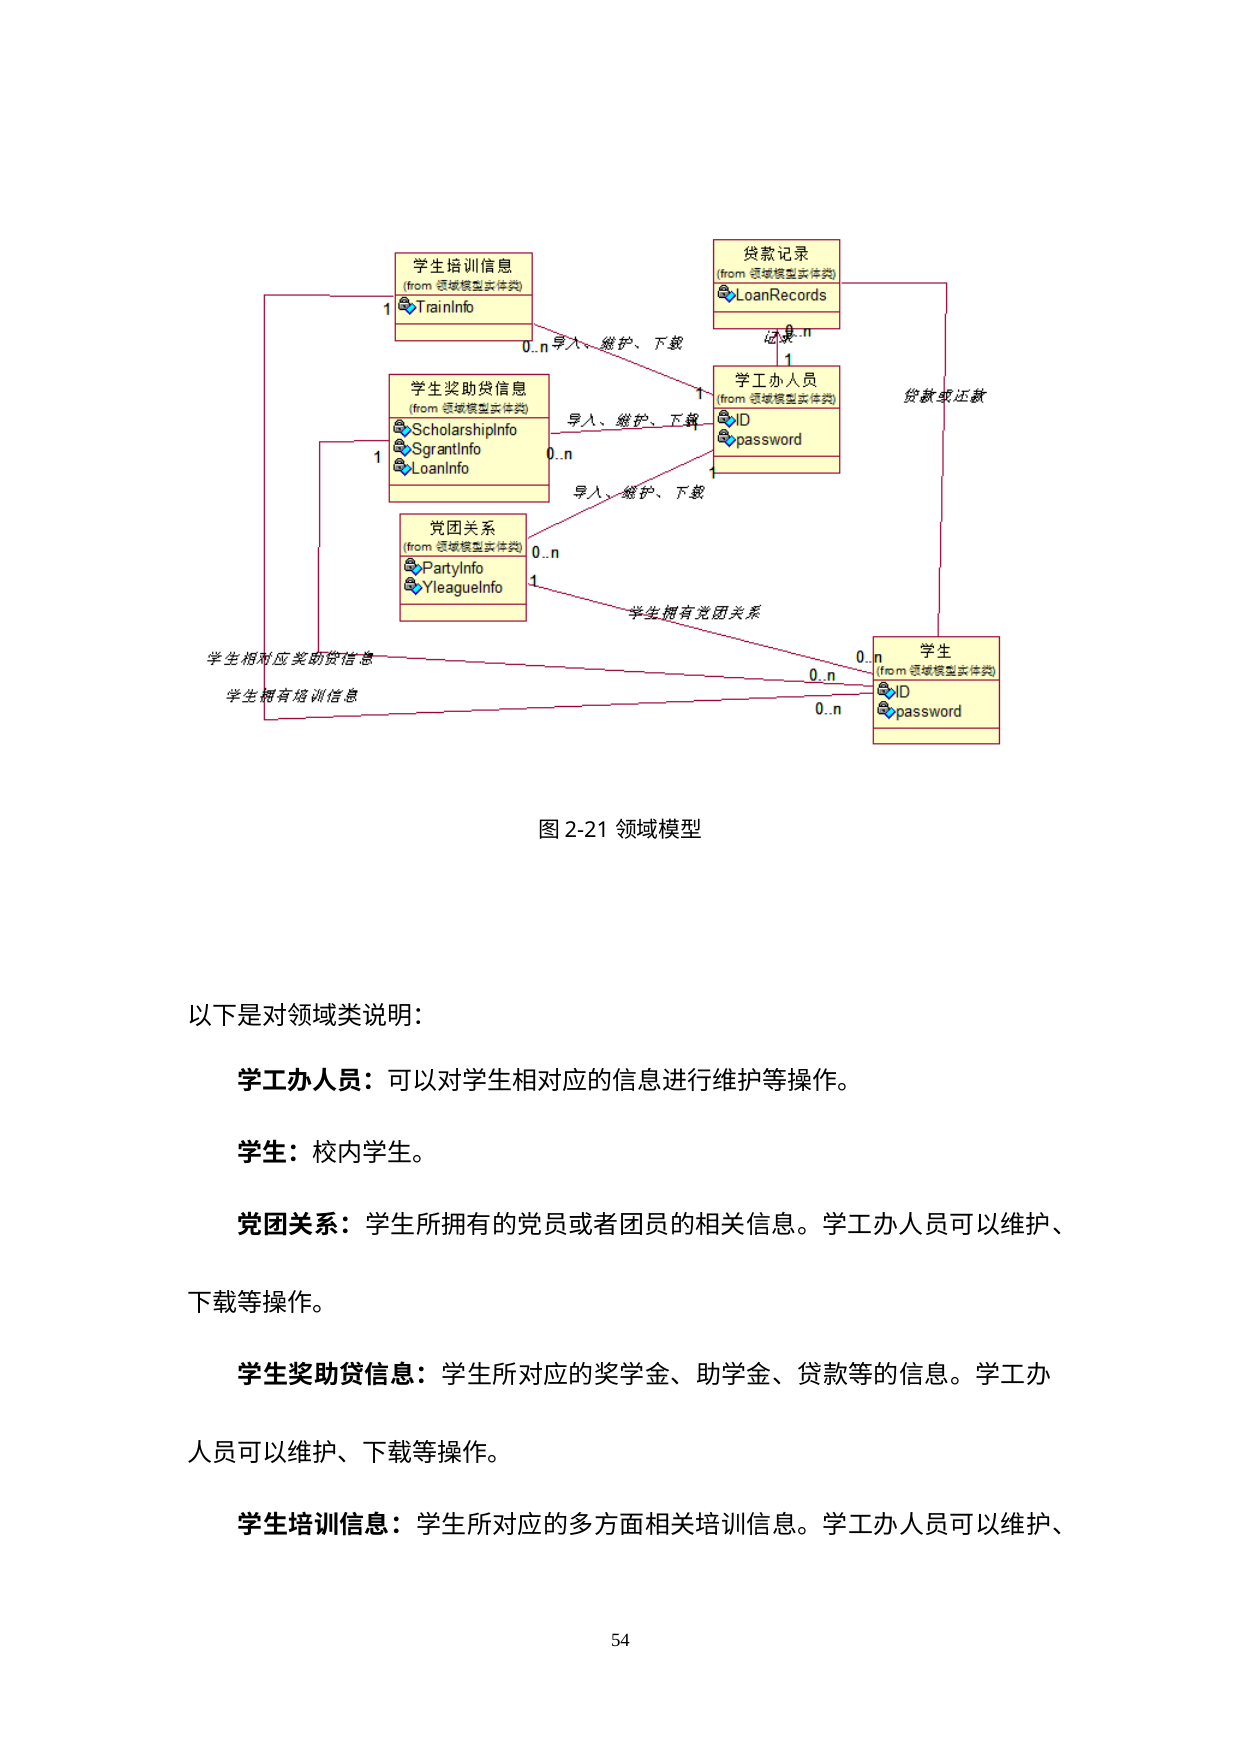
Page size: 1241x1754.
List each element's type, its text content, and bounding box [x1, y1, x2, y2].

text 图2-21 领域模型 [187, 812, 1053, 844]
picture [187, 162, 1053, 783]
text 党团关系：学生所拥有的党员或者团员的相关信息。学工办人员可以维护、下载等操作。 [187, 1190, 1053, 1333]
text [187, 1490, 1053, 1555]
text 学生奖助贷信息：学生所对应的奖学金、助学金、贷款等的信息。学工办人员可以维护、下载等操作。 [187, 1340, 1053, 1483]
text 学工办人员：可以对学生相对应的信息进行维护等操作。 [187, 1046, 1053, 1111]
text 学生：校内学生。 [187, 1118, 1053, 1183]
text 以下是对领域类说明： [187, 981, 1053, 1046]
